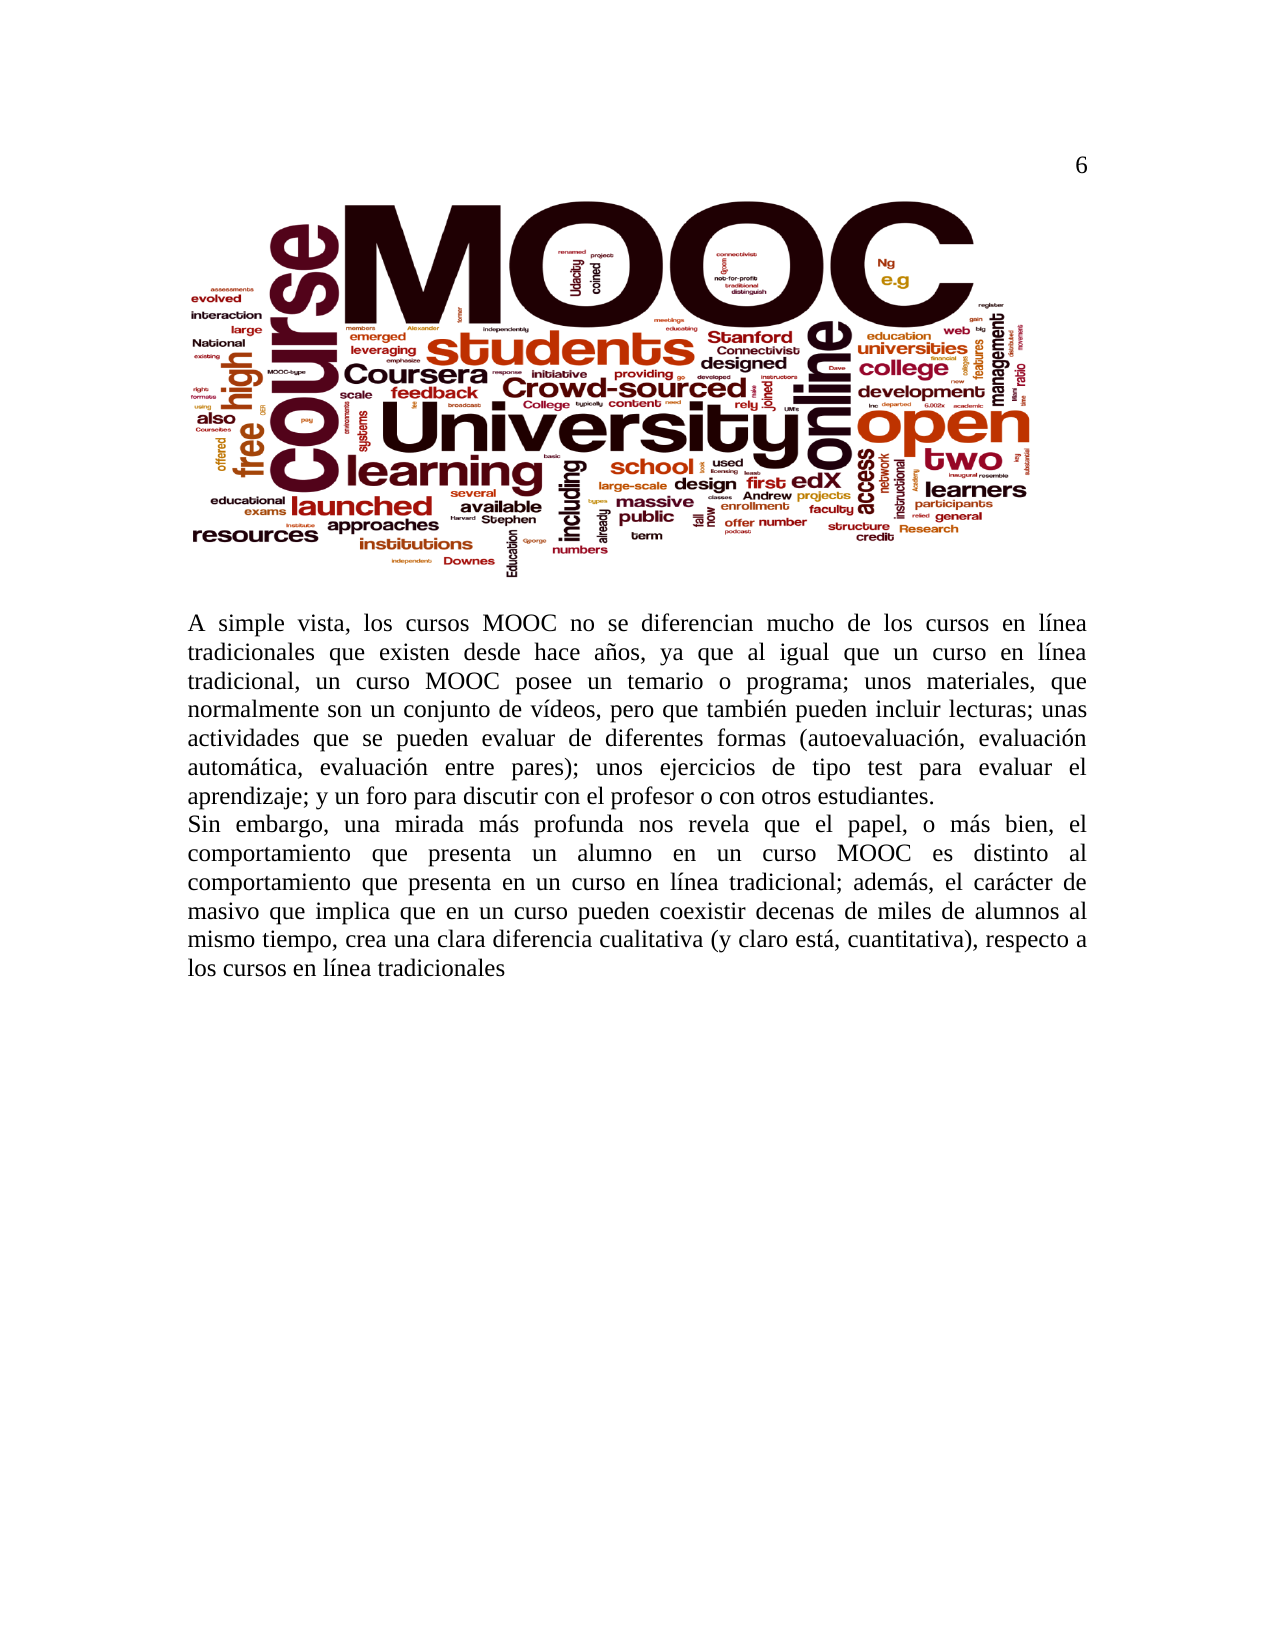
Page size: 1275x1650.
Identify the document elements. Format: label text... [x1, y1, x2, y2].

text Sin embargo, una mirada más profunda nos revela que el papel, o más bien, el comportamiento que presenta un alumno en un curso MOOC es distinto al comportamiento que presenta en un curso en línea tradicional; además, el carácter de masivo que implica que en un curso pueden coexistir decenas de miles de alumnos al mismo tiempo, crea una clara diferencia cualitativa (y claro está, cuantitativa), respecto a los cursos en línea tradicionales [187, 809, 1088, 982]
picture [187, 193, 1034, 580]
text A simple vista, los cursos MOOC no se diferencian mucho de los cursos en línea tradicionales que existen desde hace años, ya que al igual que un curso en línea tradicional, un curso MOOC posee un temario o programa; unos materiales, que normalmente son un conjunto de vídeos, pero que también pueden incluir lecturas; unas actividades que se pueden evaluar de diferentes formas (autoevaluación, evaluación automática, evaluación entre pares); unos ejercicios de tipo test para evaluar el aprendizaje; y un foro para discutir con el profesor o con otros estudiantes. [187, 608, 1088, 809]
